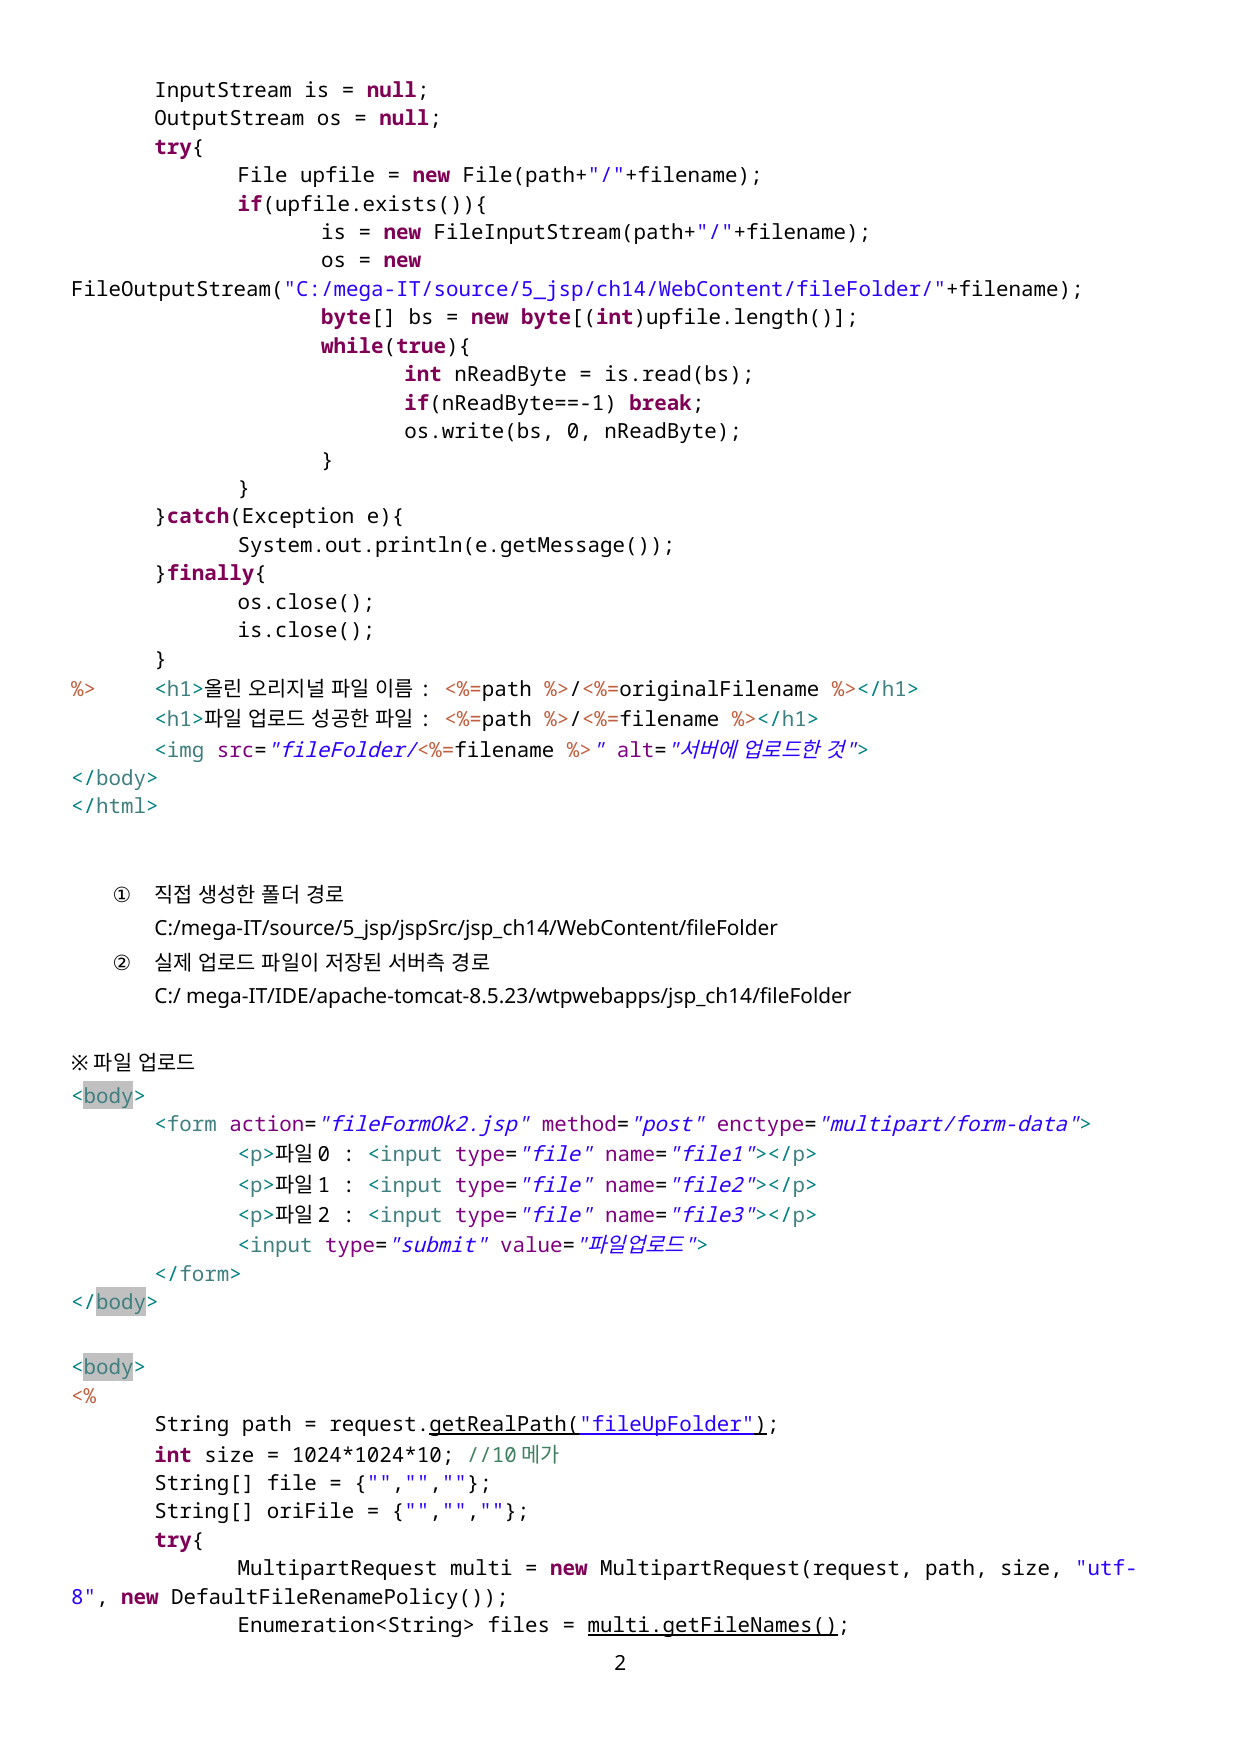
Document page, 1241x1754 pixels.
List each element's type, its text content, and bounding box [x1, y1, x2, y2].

text <p>파일1 : <input type="file" name="file2"></p> [71, 1168, 1169, 1198]
text if(upfile.exists()){ [71, 189, 1169, 217]
text ※ 파일 업로드 [71, 1046, 1169, 1076]
text <% [71, 1381, 1169, 1409]
text <img src="fileFolder/<%=filename %>" alt="서버에 업로드한 것"> [71, 733, 1169, 763]
text </body> [71, 763, 1169, 792]
text os.close(); [71, 587, 1169, 615]
text is = new FileInputStream(path+"/"+filename); [71, 217, 1169, 246]
text System.out.println(e.getMessage()); [71, 530, 1169, 558]
text InputStream is = null; [71, 75, 1169, 103]
text } [71, 445, 1169, 473]
text try{ [71, 132, 1169, 160]
text is.close(); [71, 615, 1169, 644]
text <p>파일2 : <input type="file" name="file3"></p> [71, 1198, 1169, 1228]
text try{ [71, 1525, 1169, 1553]
text byte[] bs = new byte[(int)upfile.length()]; [71, 302, 1169, 331]
text C:/mega-IT/source/5_jsp/jspSrc/jsp_ch14/WebContent/fileFolder [154, 913, 1169, 942]
text </html> [71, 792, 1169, 820]
text <body> [133, 1081, 1169, 1109]
text os.write(bs, 0, nReadByte); [71, 416, 1169, 445]
text int size = 1024*1024*10; //10메가 [71, 1438, 1169, 1468]
text } [71, 473, 1169, 502]
text while(true){ [71, 331, 1169, 359]
text Enumeration<String> files = multi.getFileNames(); [71, 1610, 1169, 1639]
text String path = request.getRealPath("fileUpFolder"); [71, 1409, 1169, 1438]
text int nReadByte = is.read(bs); [71, 359, 1169, 388]
text MultipartRequest multi = new MultipartRequest(request, path, size, "utf-8", new DefaultFileRenamePolicy()); [71, 1553, 1169, 1610]
text OutputStream os = null; [71, 103, 1169, 132]
list 직접 생성한 폴더 경로 [112, 878, 1169, 909]
text }catch(Exception e){ [71, 502, 1169, 530]
text C:/ mega-IT/IDE/apache-tomcat-8.5.23/wtpwebapps/jsp_ch14/fileFolder [154, 981, 1169, 1009]
text }finally{ [71, 558, 1169, 587]
text </body> [71, 1287, 96, 1316]
text <p>파일0 : <input type="file" name="file1"></p> [71, 1138, 1169, 1168]
text } [71, 644, 1169, 672]
text </body> [146, 1287, 1169, 1316]
text if(nReadByte==-1) break; [71, 388, 1169, 416]
text </form> [71, 1259, 1169, 1287]
text %> <h1>올린 오리지널 파일 이름 : <%=path %>/<%=originalFilename %></h1> [71, 672, 1169, 702]
text String[] oriFile = {"","",""}; [71, 1497, 1169, 1525]
text File upfile = new File(path+"/"+filename); [71, 160, 1169, 189]
list 실제 업로드 파일이 저장된 서버측 경로 [112, 946, 1169, 976]
text <input type="submit" value="파일업로드"> [71, 1228, 1169, 1259]
text <form action="fileFormOk2.jsp" method="post" enctype="multipart/form-data"> [71, 1109, 1169, 1138]
text os = new FileOutputStream("C:/mega-IT/source/5_jsp/ch14/WebContent/fileFolder/"+filename); [71, 246, 1169, 302]
text <body> [71, 1352, 1169, 1381]
text String[] file = {"","",""}; [71, 1468, 1169, 1497]
text <h1>파일 업로드 성공한 파일 : <%=path %>/<%=filename %></h1> [71, 702, 1169, 733]
